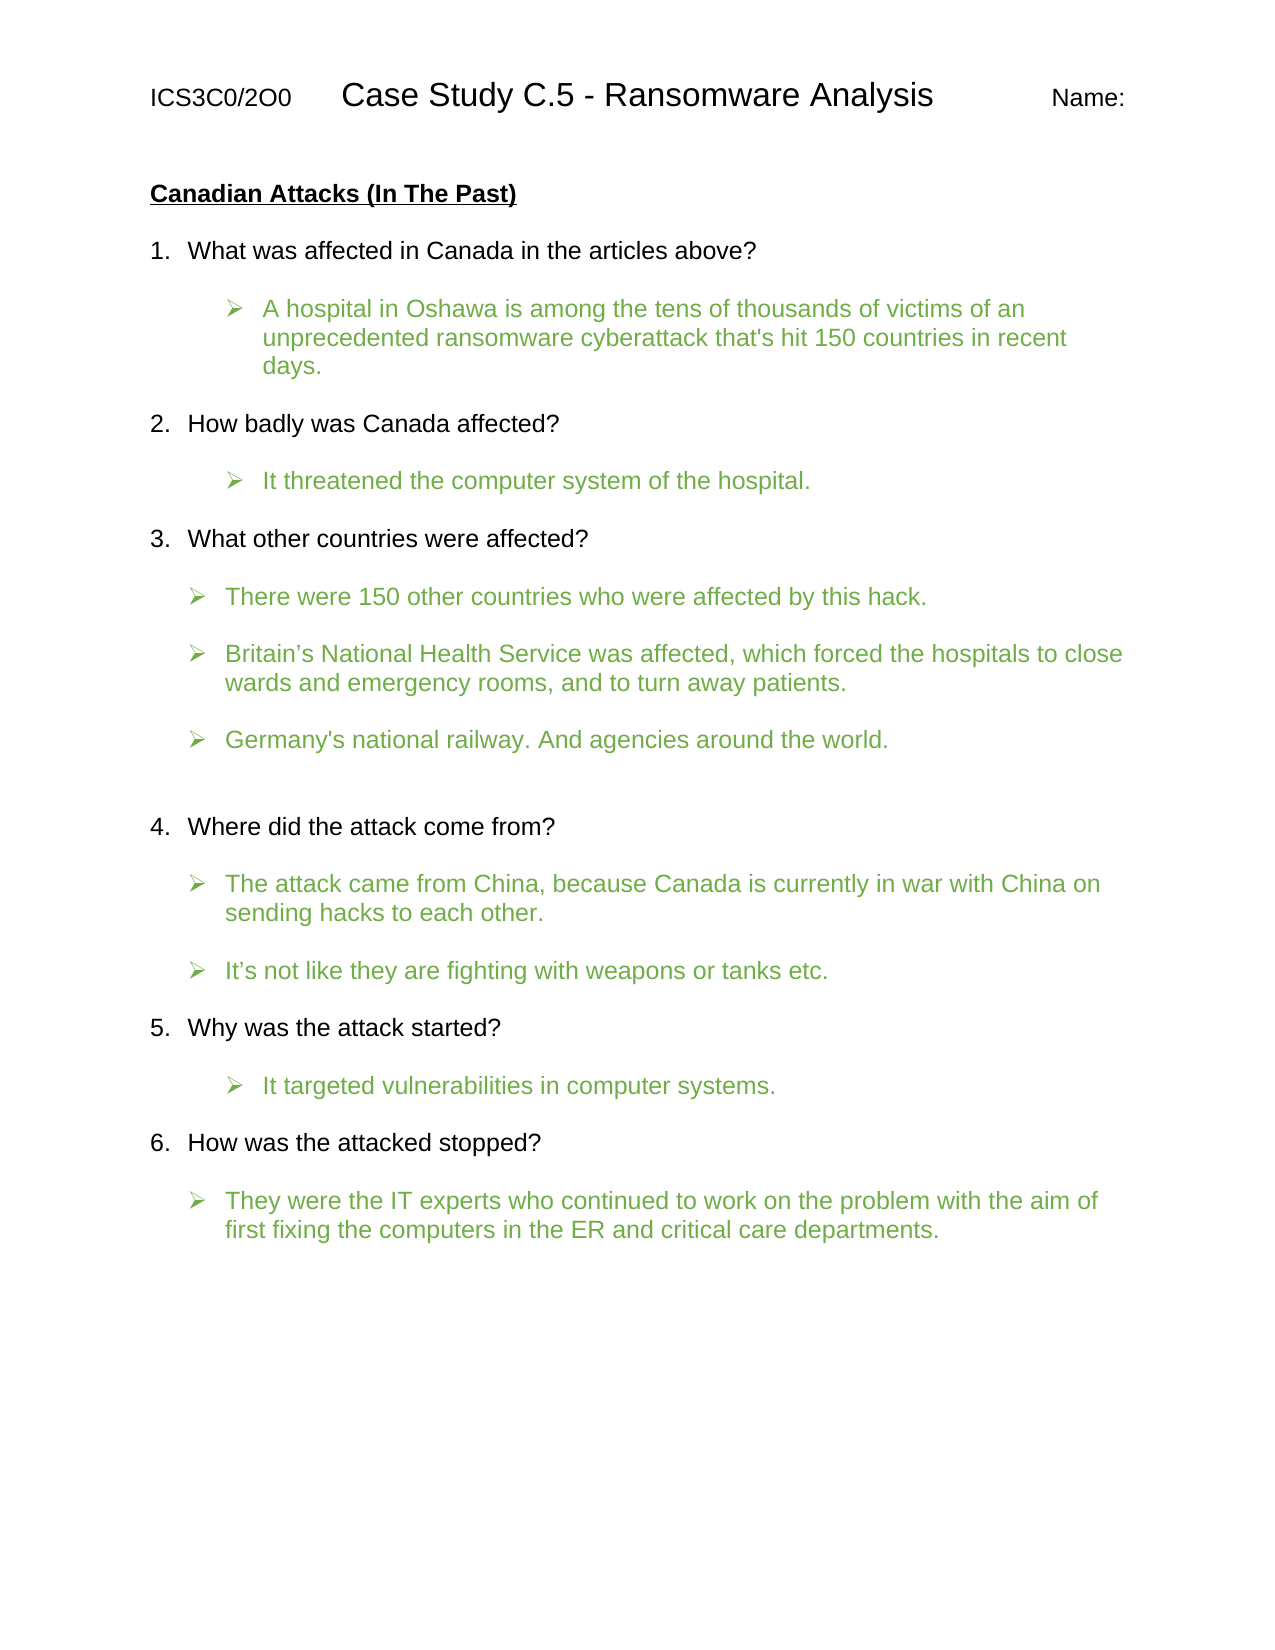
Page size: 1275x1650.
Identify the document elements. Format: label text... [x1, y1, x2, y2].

list There were 150 other countries who were affected by this hack. [187, 581, 1125, 610]
text Canadian Attacks (In The Past) [150, 179, 1125, 207]
list How was the attacked stopped? [150, 1128, 1125, 1157]
list How badly was Canada affected? [150, 409, 1125, 438]
list What was affected in Canada in the articles above? [150, 236, 1125, 265]
list Where did the attack come from? [150, 812, 1125, 841]
list Germany's national railway. And agencies around the world. [187, 725, 1125, 754]
list Britain’s National Health Service was affected, which forced the hospitals to close wards and emergency rooms, and to turn away patients. [187, 639, 1125, 697]
list They were the IT experts who continued to work on the problem with the aim of first fixing the computers in the ER and critical care departments. [187, 1186, 1125, 1243]
list It threatened the computer system of the hospital. [225, 466, 1125, 495]
list What other countries were affected? [150, 524, 1125, 553]
list Why was the attack started? [150, 1013, 1125, 1042]
list It’s not like they are fighting with weapons or tanks etc. [187, 956, 1125, 984]
list The attack came from China, because Canada is currently in war with China on sending hacks to each other. [187, 869, 1125, 927]
list It targeted vulnerabilities in computer systems. [225, 1071, 1125, 1099]
list A hospital in Oshawa is among the tens of thousands of victims of an unprecedented ransomware cyberattack that's hit 150 countries in recent days. [225, 294, 1125, 380]
